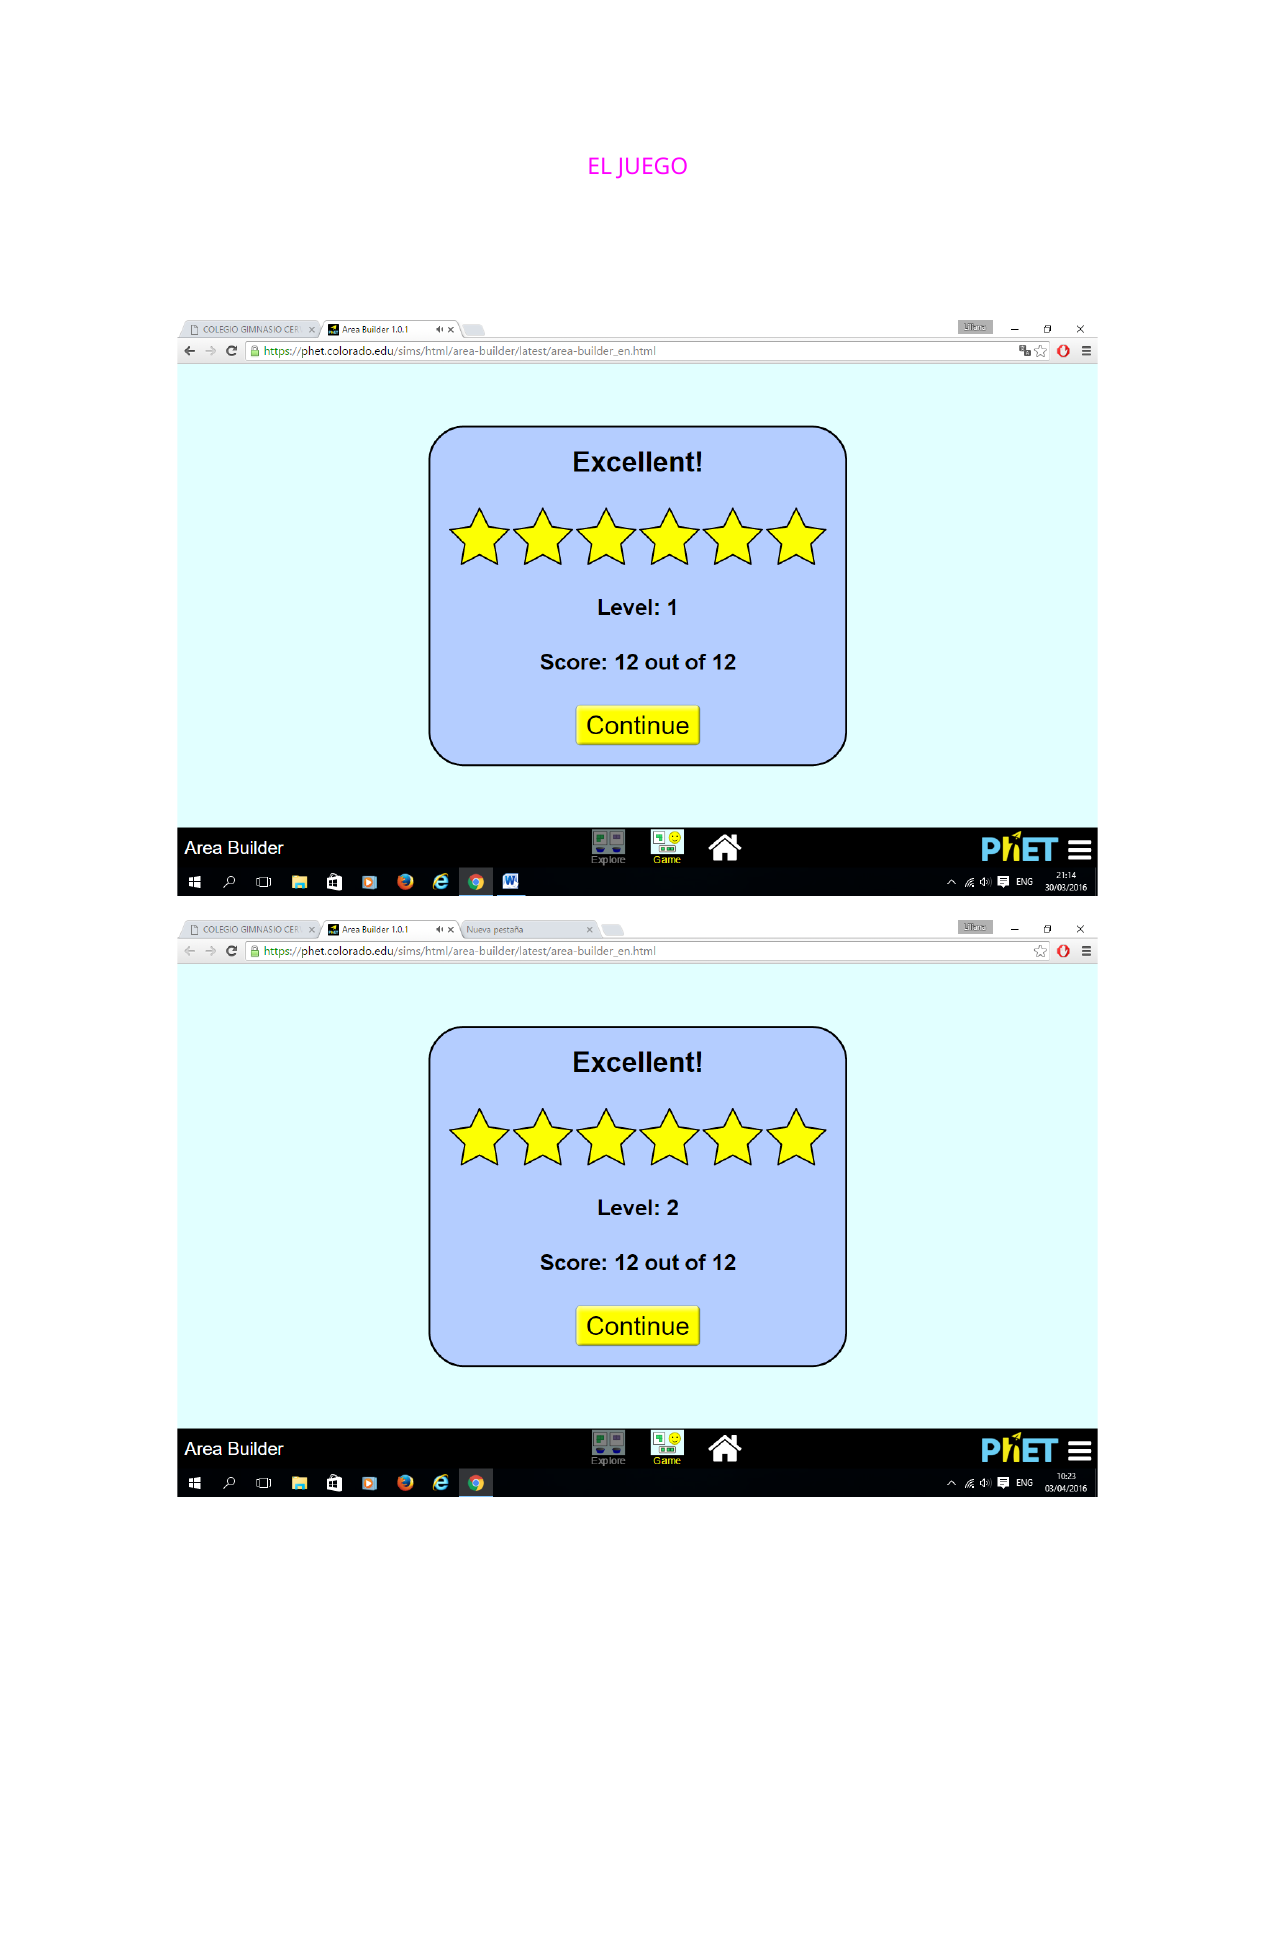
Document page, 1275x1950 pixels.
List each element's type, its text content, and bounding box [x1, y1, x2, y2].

picture [177, 320, 1098, 896]
text EL JUEGO [112, 150, 1163, 181]
picture [177, 920, 1098, 1497]
